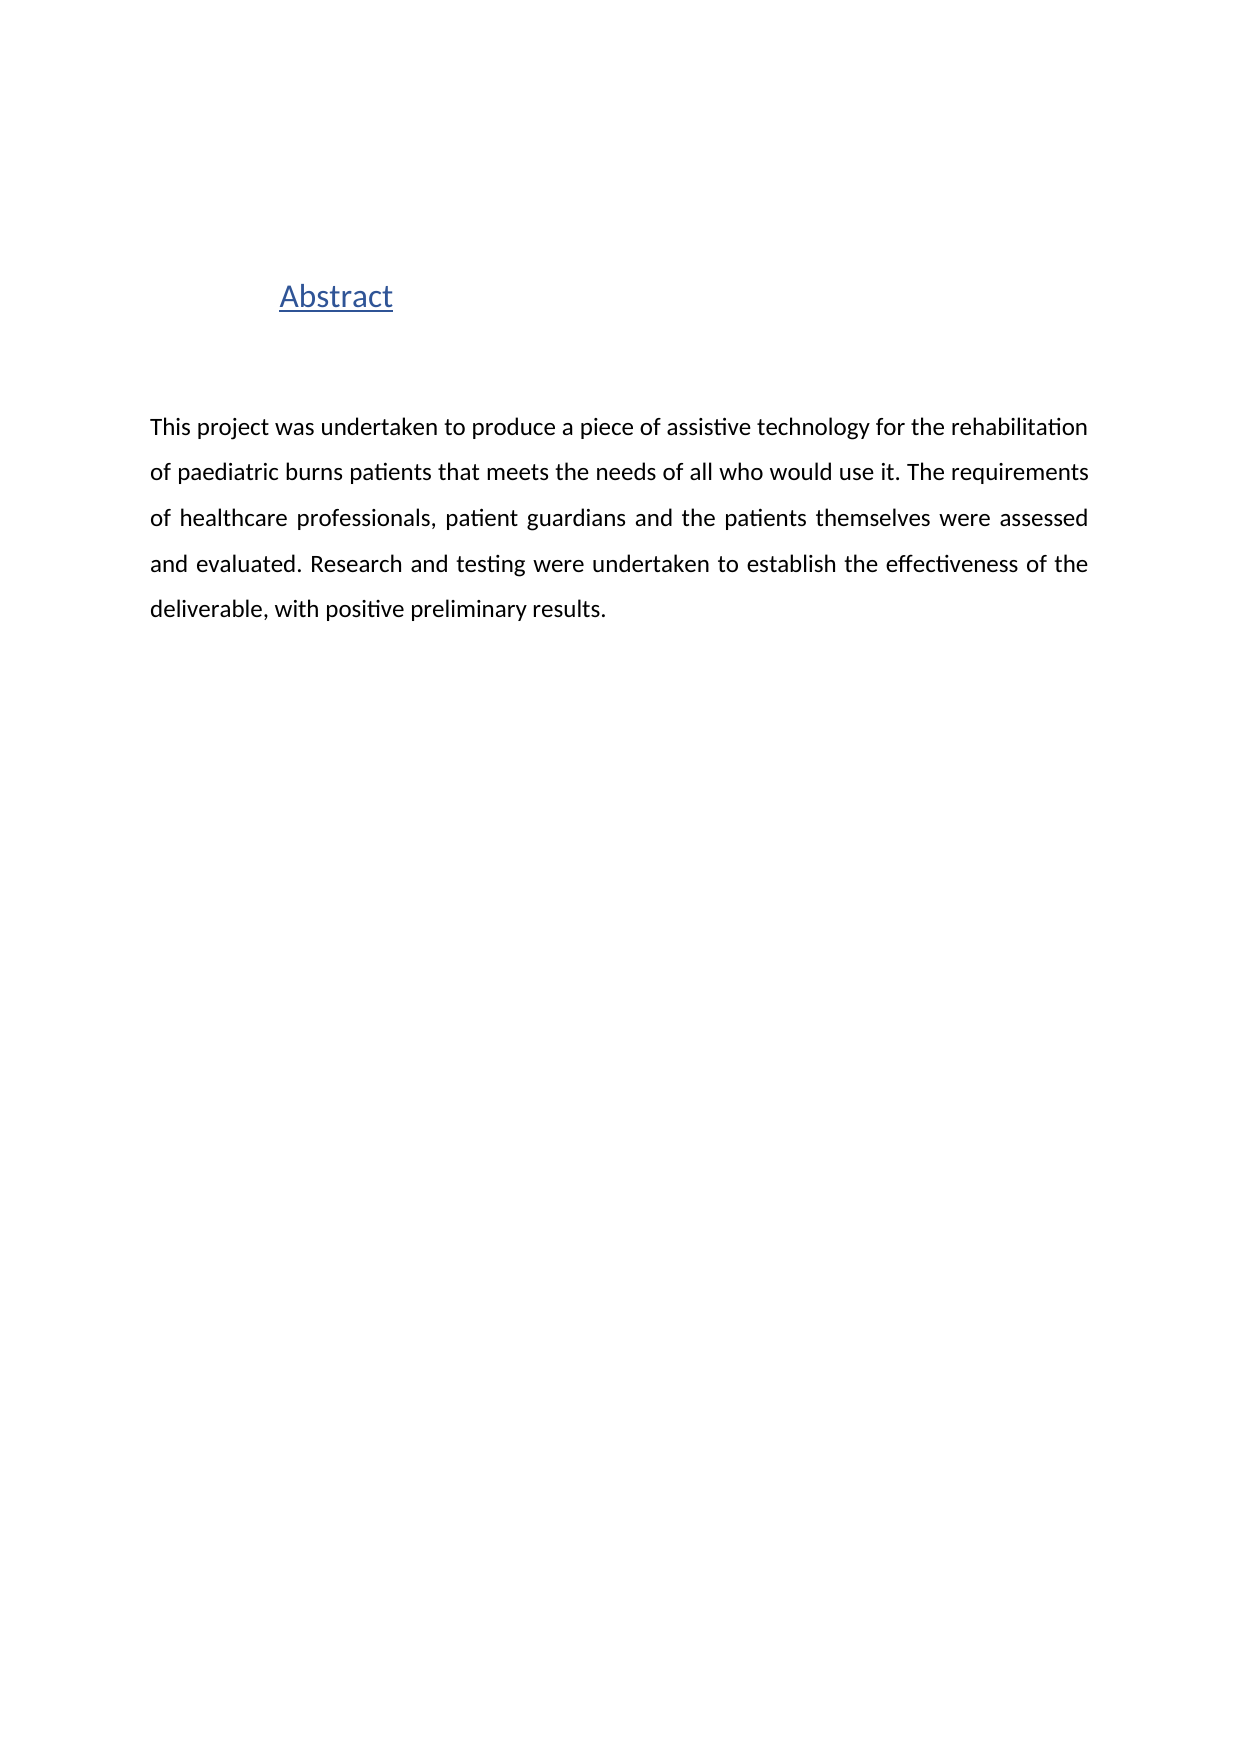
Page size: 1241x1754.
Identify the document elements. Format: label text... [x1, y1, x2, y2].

subtitle Abstract [279, 275, 1090, 316]
text This project was undertaken to produce a piece of assistive technology for the rehabilitation of paediatric burns patients that meets the needs of all who would use it. The requirements of healthcare professionals, patient guardians and the patients themselves were assessed and evaluated. Research and testing were undertaken to establish the effectiveness of the deliverable, with positive preliminary results. [150, 411, 1090, 624]
